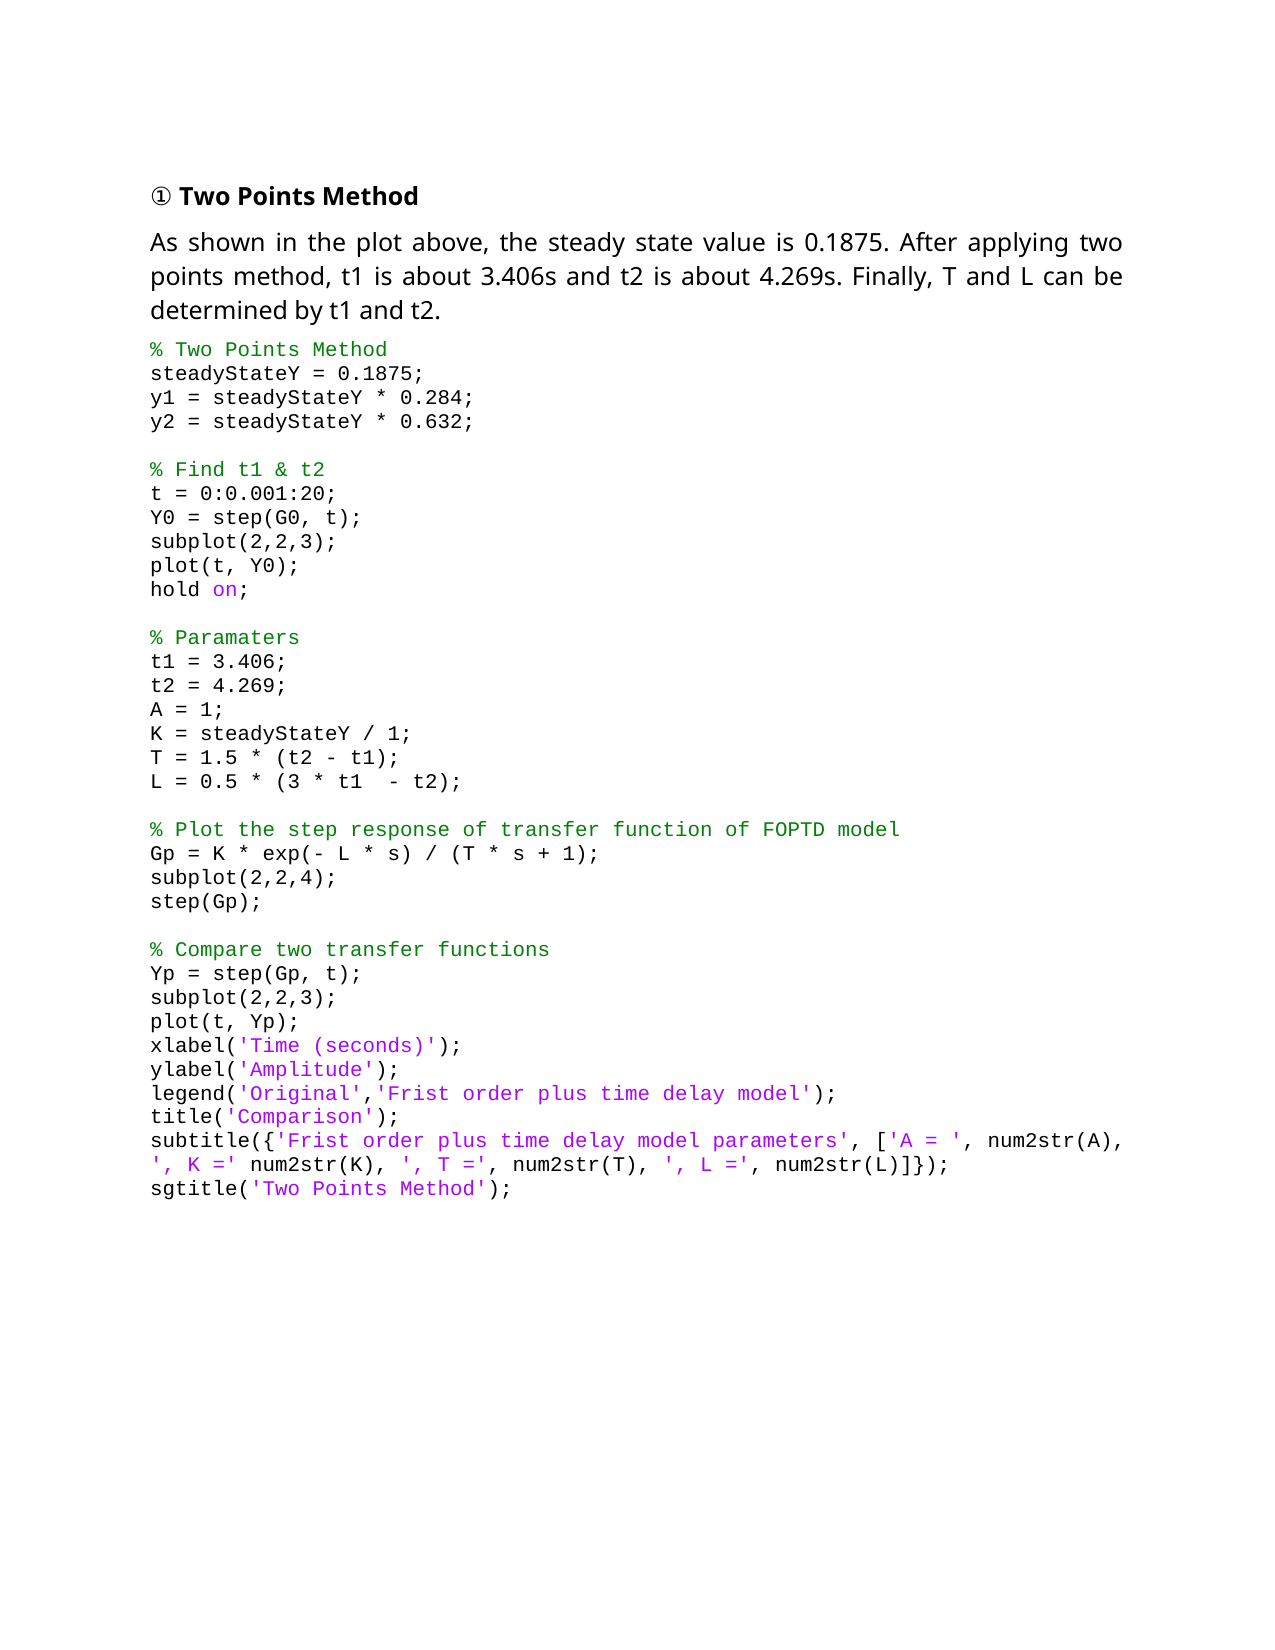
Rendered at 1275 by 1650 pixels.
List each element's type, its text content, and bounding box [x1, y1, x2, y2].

text t1 = 3.406; [150, 651, 1125, 675]
text A = 1; [150, 699, 1125, 723]
text subtitle({'Frist order plus time delay model parameters', ['A = ', num2str(A), ', K =' num2str(K), ', T =', num2str(T), ', L =', num2str(L)]}); [150, 1130, 1125, 1178]
text % Compare two transfer functions [150, 939, 1125, 963]
text steadyStateY = 0.1875; [150, 363, 1125, 387]
text subplot(2,2,3); [150, 987, 1125, 1011]
text subplot(2,2,3); [150, 531, 1125, 555]
text subplot(2,2,4); [150, 867, 1125, 891]
text Gp = K * exp(- L * s) / (T * s + 1); [150, 843, 1125, 867]
text Y0 = step(G0, t); [150, 507, 1125, 531]
text y1 = steadyStateY * 0.284; [150, 387, 1125, 411]
text % Paramaters [150, 627, 1125, 651]
text As shown in the plot above, the steady state value is 0.1875. After applying two points method, t1 is about 3.406s and t2 is about 4.269s. Finally, T and L can be determined by t1 and t2. [150, 225, 1125, 327]
text xlabel('Time (seconds)'); [150, 1034, 1125, 1058]
text step(Gp); [150, 891, 1125, 915]
text T = 1.5 * (t2 - t1); [150, 747, 1125, 771]
text t = 0:0.001:20; [150, 483, 1125, 507]
text plot(t, Yp); [150, 1011, 1125, 1034]
text % Find t1 & t2 [150, 459, 1125, 483]
text y2 = steadyStateY * 0.632; [150, 411, 1125, 435]
text K = steadyStateY / 1; [150, 723, 1125, 747]
text hold on; [150, 579, 1125, 603]
text Yp = step(Gp, t); [150, 963, 1125, 987]
text % Two Points Method [150, 339, 1125, 363]
text L = 0.5 * (3 * t1 - t2); [150, 771, 1125, 795]
text legend('Original','Frist order plus time delay model'); [150, 1082, 1125, 1106]
text t2 = 4.269; [150, 675, 1125, 699]
text % Plot the step response of transfer function of FOPTD model [150, 819, 1125, 843]
text sgtitle('Two Points Method'); [150, 1178, 1125, 1202]
text ylabel('Amplitude'); [150, 1058, 1125, 1082]
text ① Two Points Method [150, 178, 1125, 212]
text plot(t, Y0); [150, 555, 1125, 579]
text title('Comparison'); [150, 1106, 1125, 1130]
